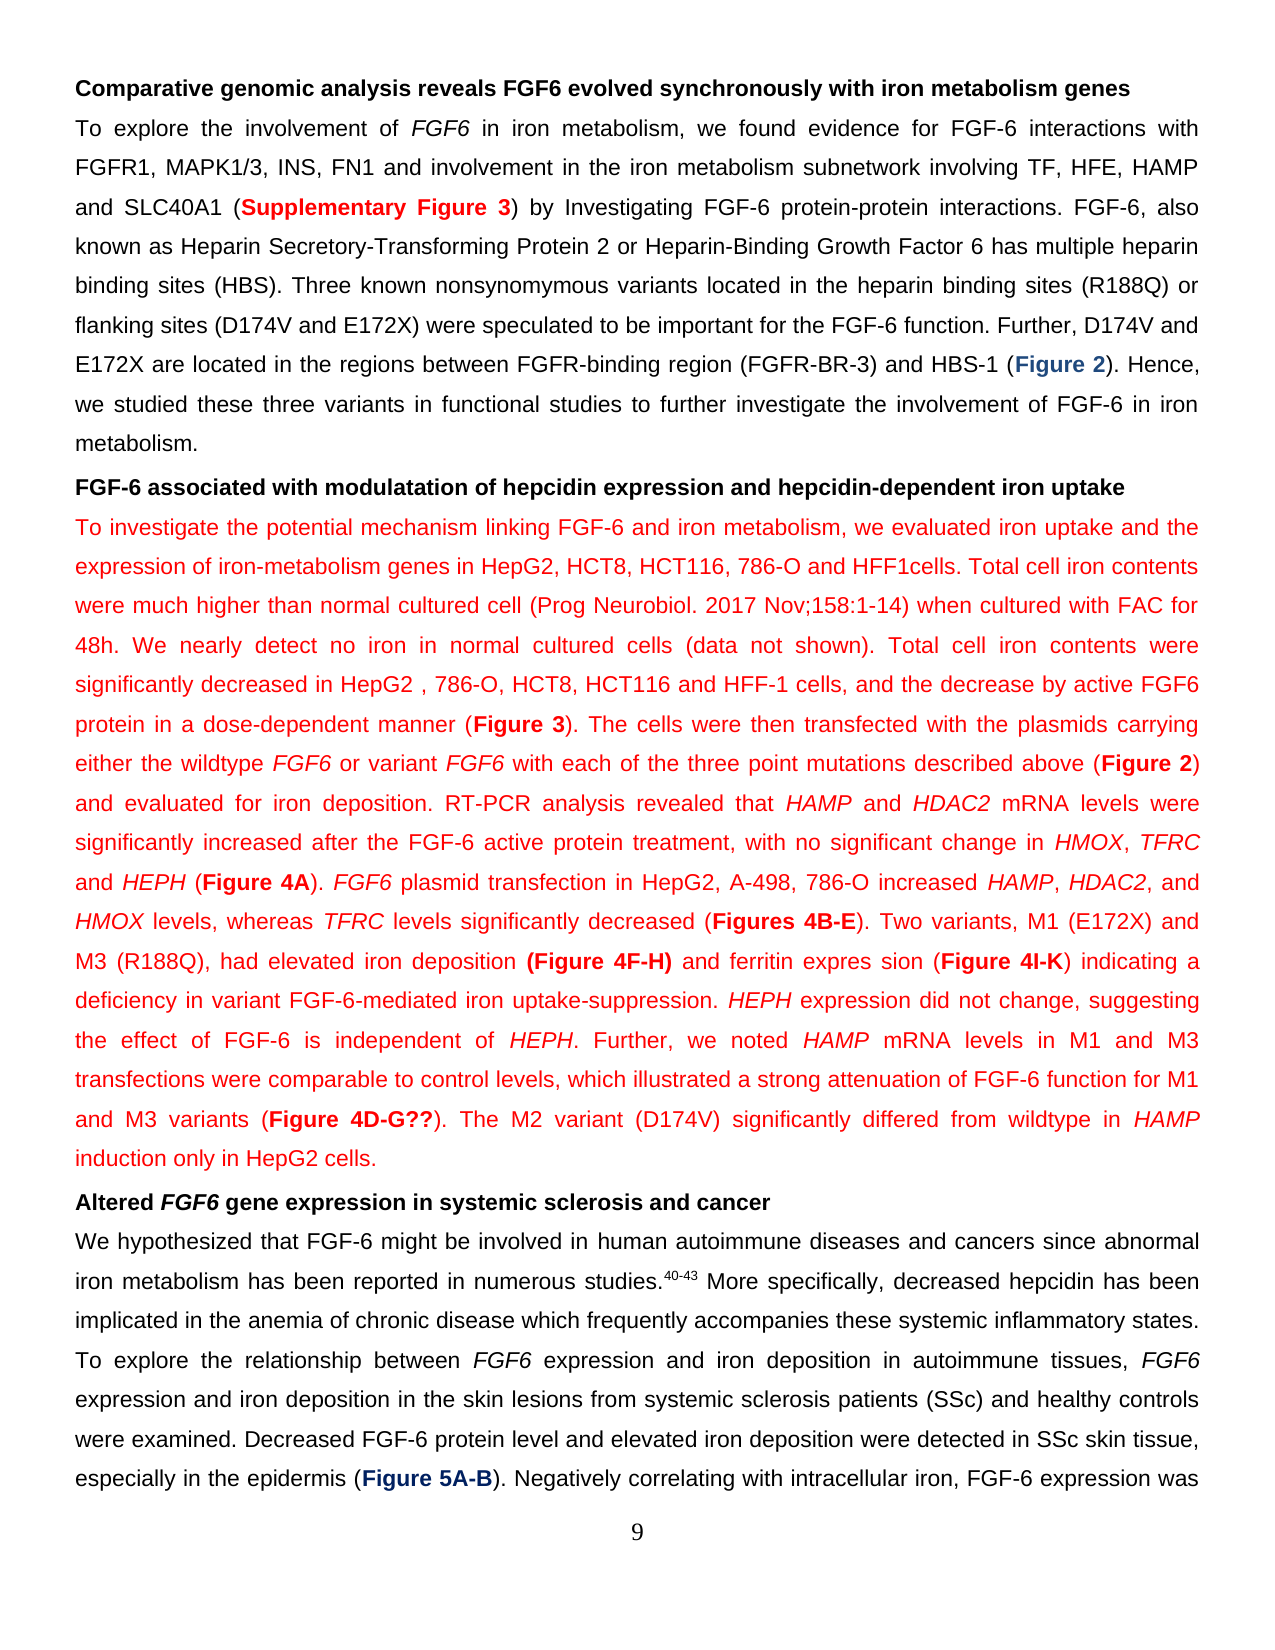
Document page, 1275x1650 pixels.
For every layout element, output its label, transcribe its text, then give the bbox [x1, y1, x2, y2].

text To investigate the potential mechanism linking FGF-6 and iron metabolism, we evaluated iron uptake and the expression of iron-metabolism genes in HepG2, HCT8, HCT116, 786-O and HFF1cells. Total cell iron contents were much higher than normal cultured cell (Prog Neurobiol. 2017 Nov;158:1-14) when cultured with FAC for 48h. We nearly detect no iron in normal cultured cells (data not shown). Total cell iron contents were significantly decreased in HepG2 , 786-O, HCT8, HCT116 and HFF-1 cells, and the decrease by active FGF6 protein in a dose-dependent manner (Figure 3). The cells were then transfected with the plasmids carrying either the wildtype FGF6 or variant FGF6 with each of the three point mutations described above (Figure 2) and evaluated for iron deposition. RT-PCR analysis revealed that HAMP and HDAC2 mRNA levels were significantly increased after the FGF-6 active protein treatment, with no significant change in HMOX, TFRC and HEPH (Figure 4A). FGF6 plasmid transfection in HepG2, A-498, 786-O increased HAMP, HDAC2, and HMOX levels, whereas TFRC levels significantly decreased (Figures 4B-E). Two variants, M1 (E172X) and M3 (R188Q), had elevated iron deposition (Figure 4F-H) and ferritin expres sion (Figure 4I-K) indicating a deficiency in variant FGF-6-mediated iron uptake-suppression. HEPH expression did not change, suggesting the effect of FGF-6 is independent of HEPH. Further, we noted HAMP mRNA levels in M1 and M3 transfections were comparable to control levels, which illustrated a strong attenuation of FGF-6 function for M1 and M3 variants (Figure 4D-G??). The M2 variant (D174V) significantly differed from wildtype in HAMP induction only in HepG2 cells. [75, 513, 1200, 1171]
text To explore the involvement of FGF6 in iron metabolism, we found evidence for FGF-6 interactions with FGFR1, MAPK1/3, INS, FN1 and involvement in the iron metabolism subnetwork involving TF, HFE, HAMP and SLC40A1 (Supplementary Figure 3) by Investigating FGF-6 protein-protein interactions. FGF-6, also known as Heparin Secretory-Transforming Protein 2 or Heparin-Binding Growth Factor 6 has multiple heparin binding sites (HBS). Three known nonsynomymous variants located in the heparin binding sites (R188Q) or flanking sites (D174V and E172X) were speculated to be important for the FGF-6 function. Further, D174V and E172X are located in the regions between FGFR-binding region (FGFR-BR-3) and HBS-1 (Figure 2). Hence, we studied these three variants in functional studies to further investigate the involvement of FGF-6 in iron metabolism. [75, 114, 1200, 457]
subtitle Comparative genomic analysis reveals FGF6 evolved synchronously with iron metabolism genes [75, 75, 1200, 101]
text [75, 1228, 1200, 1491]
subtitle FGF-6 associated with modulatation of hepcidin expression and hepcidin-dependent iron uptake [75, 474, 1200, 500]
subtitle Altered FGF6 gene expression in systemic sclerosis and cancer [75, 1189, 1200, 1215]
